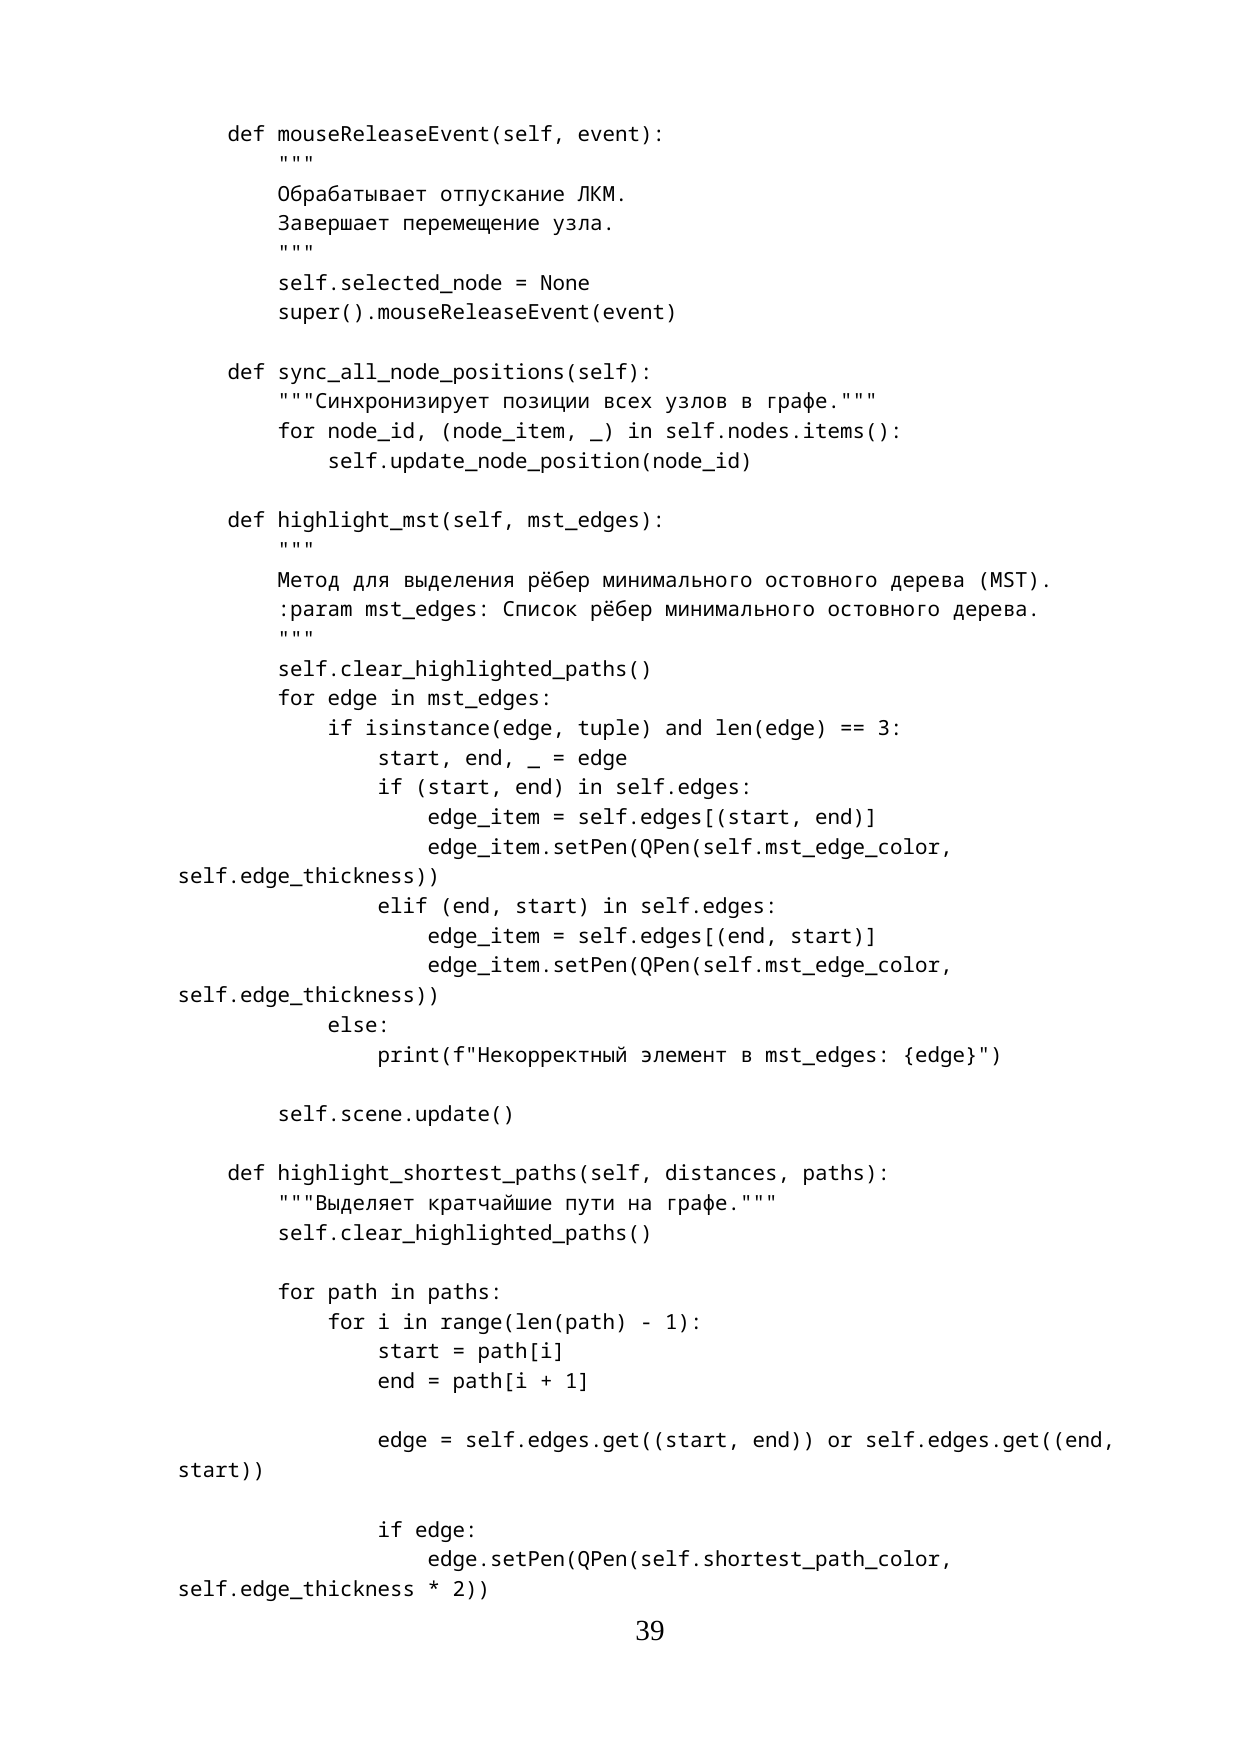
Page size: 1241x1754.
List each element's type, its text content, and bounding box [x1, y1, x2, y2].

text """ [177, 148, 1152, 177]
text if isinstance(edge, tuple) and len(edge) == 3: [177, 712, 1152, 742]
text edge_item.setPen(QPen(self.mst_edge_color, self.edge_thickness)) [177, 949, 1152, 1009]
text self.selected_node = None [177, 267, 1152, 296]
text def highlight_shortest_paths(self, distances, paths): [177, 1157, 1152, 1187]
text def highlight_mst(self, mst_edges): [177, 504, 1152, 534]
text else: [177, 1009, 1152, 1038]
text Метод для выделения рёбер минимального остовного дерева (MST). [177, 563, 1152, 593]
text """ [177, 237, 1152, 267]
text edge = self.edges.get((start, end)) or self.edges.get((end, start)) [177, 1424, 1152, 1484]
text for path in paths: [177, 1276, 1152, 1306]
text """Синхронизирует позиции всех узлов в графе.""" [177, 385, 1152, 415]
text Обрабатывает отпускание ЛКМ. [177, 177, 1152, 207]
text super().mouseReleaseEvent(event) [177, 296, 1152, 326]
text for edge in mst_edges: [177, 682, 1152, 712]
text edge.setPen(QPen(self.shortest_path_color, self.edge_thickness * 2)) [177, 1543, 1152, 1602]
text """ [177, 623, 1152, 652]
text if (start, end) in self.edges: [177, 771, 1152, 801]
text """ [177, 534, 1152, 563]
text print(f"Некорректный элемент в mst_edges: {edge}") [177, 1038, 1152, 1068]
text :param mst_edges: Список рёбер минимального остовного дерева. [177, 593, 1152, 623]
text self.clear_highlighted_paths() [177, 652, 1152, 682]
text def sync_all_node_positions(self): [177, 356, 1152, 385]
text Завершает перемещение узла. [177, 207, 1152, 237]
text for node_id, (node_item, _) in self.nodes.items(): [177, 415, 1152, 445]
text edge_item = self.edges[(start, end)] [177, 801, 1152, 831]
text """Выделяет кратчайшие пути на графе.""" [177, 1187, 1152, 1217]
text def mouseReleaseEvent(self, event): [177, 118, 1152, 148]
text edge_item.setPen(QPen(self.mst_edge_color, self.edge_thickness)) [177, 831, 1152, 890]
text start, end, _ = edge [177, 742, 1152, 771]
text edge_item = self.edges[(end, start)] [177, 920, 1152, 949]
text if edge: [177, 1513, 1152, 1543]
text for i in range(len(path) - 1): [177, 1306, 1152, 1335]
text self.scene.update() [177, 1098, 1152, 1127]
text start = path[i] [177, 1335, 1152, 1365]
text self.clear_highlighted_paths() [177, 1217, 1152, 1246]
text end = path[i + 1] [177, 1365, 1152, 1395]
text elif (end, start) in self.edges: [177, 890, 1152, 920]
text self.update_node_position(node_id) [177, 445, 1152, 474]
